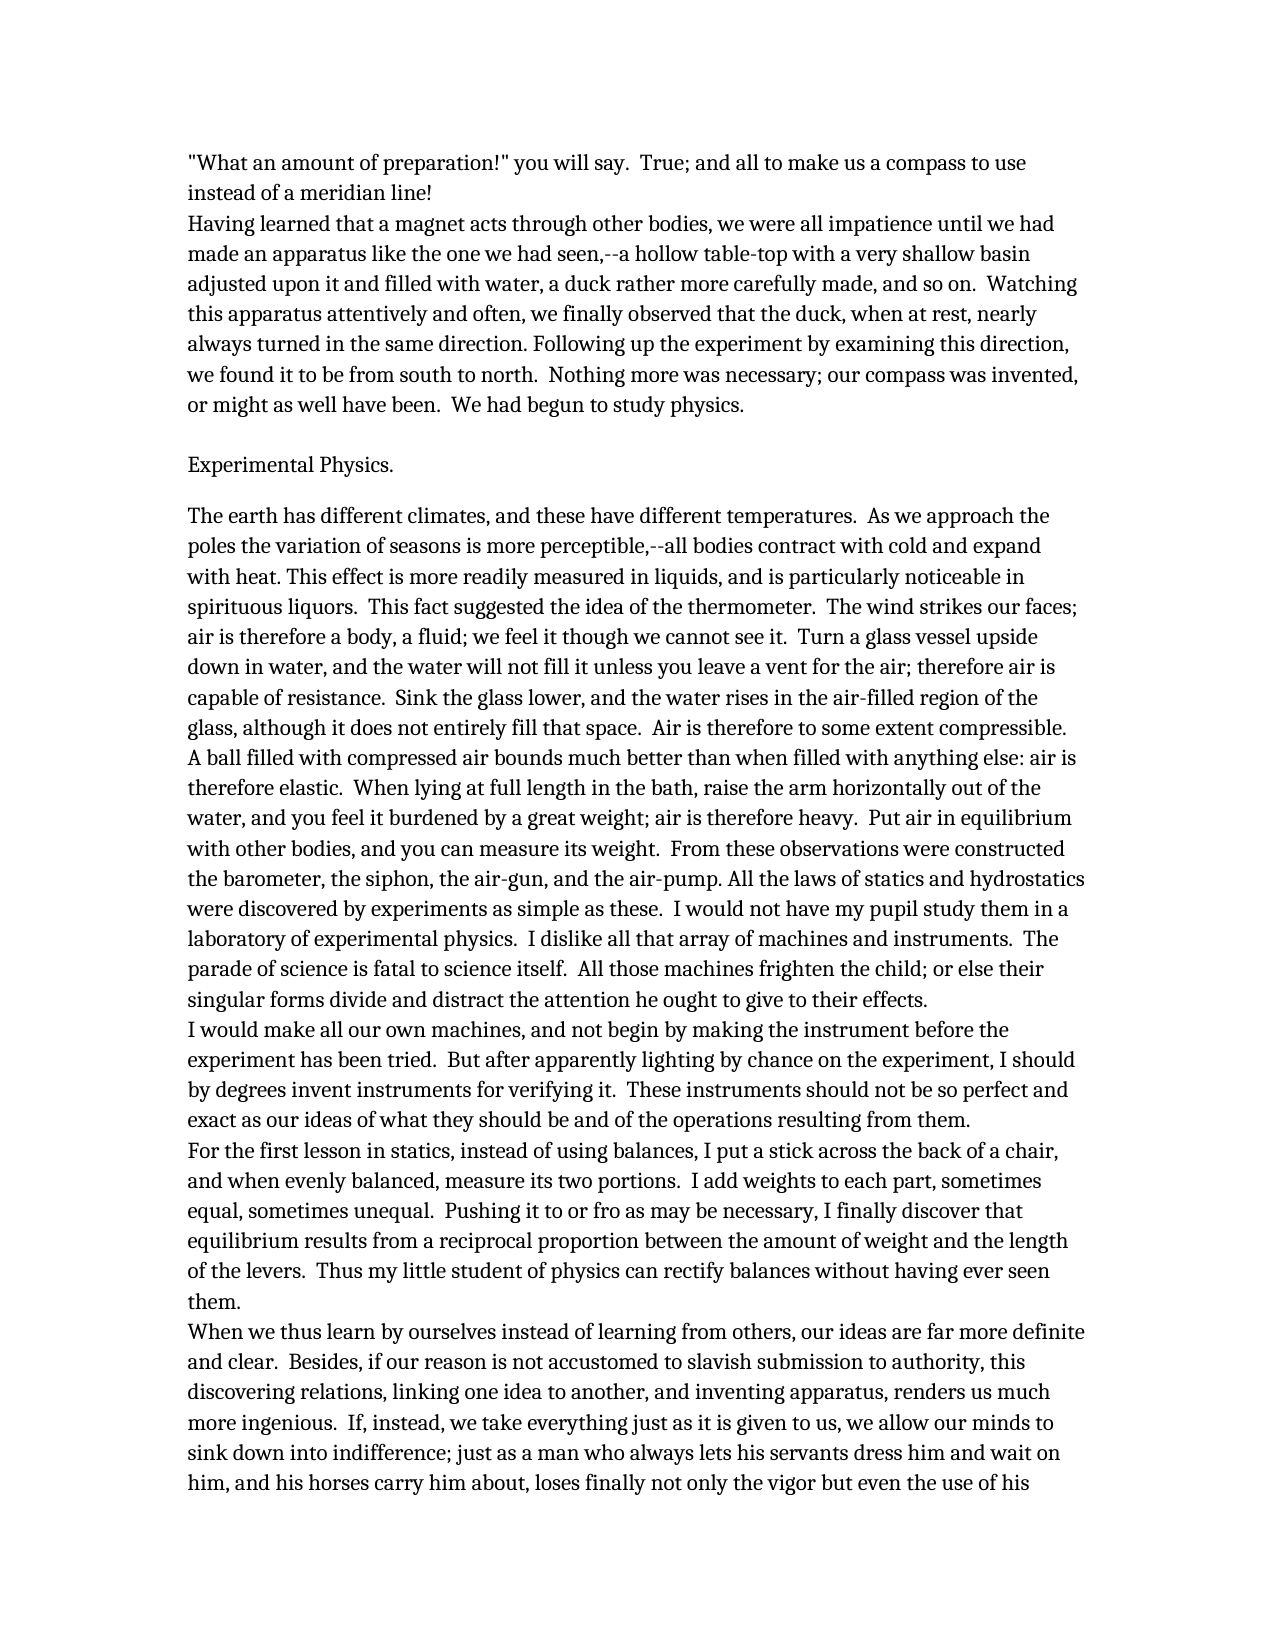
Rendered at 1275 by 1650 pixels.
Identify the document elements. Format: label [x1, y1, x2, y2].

text [187, 503, 1087, 1496]
text [187, 150, 1087, 478]
